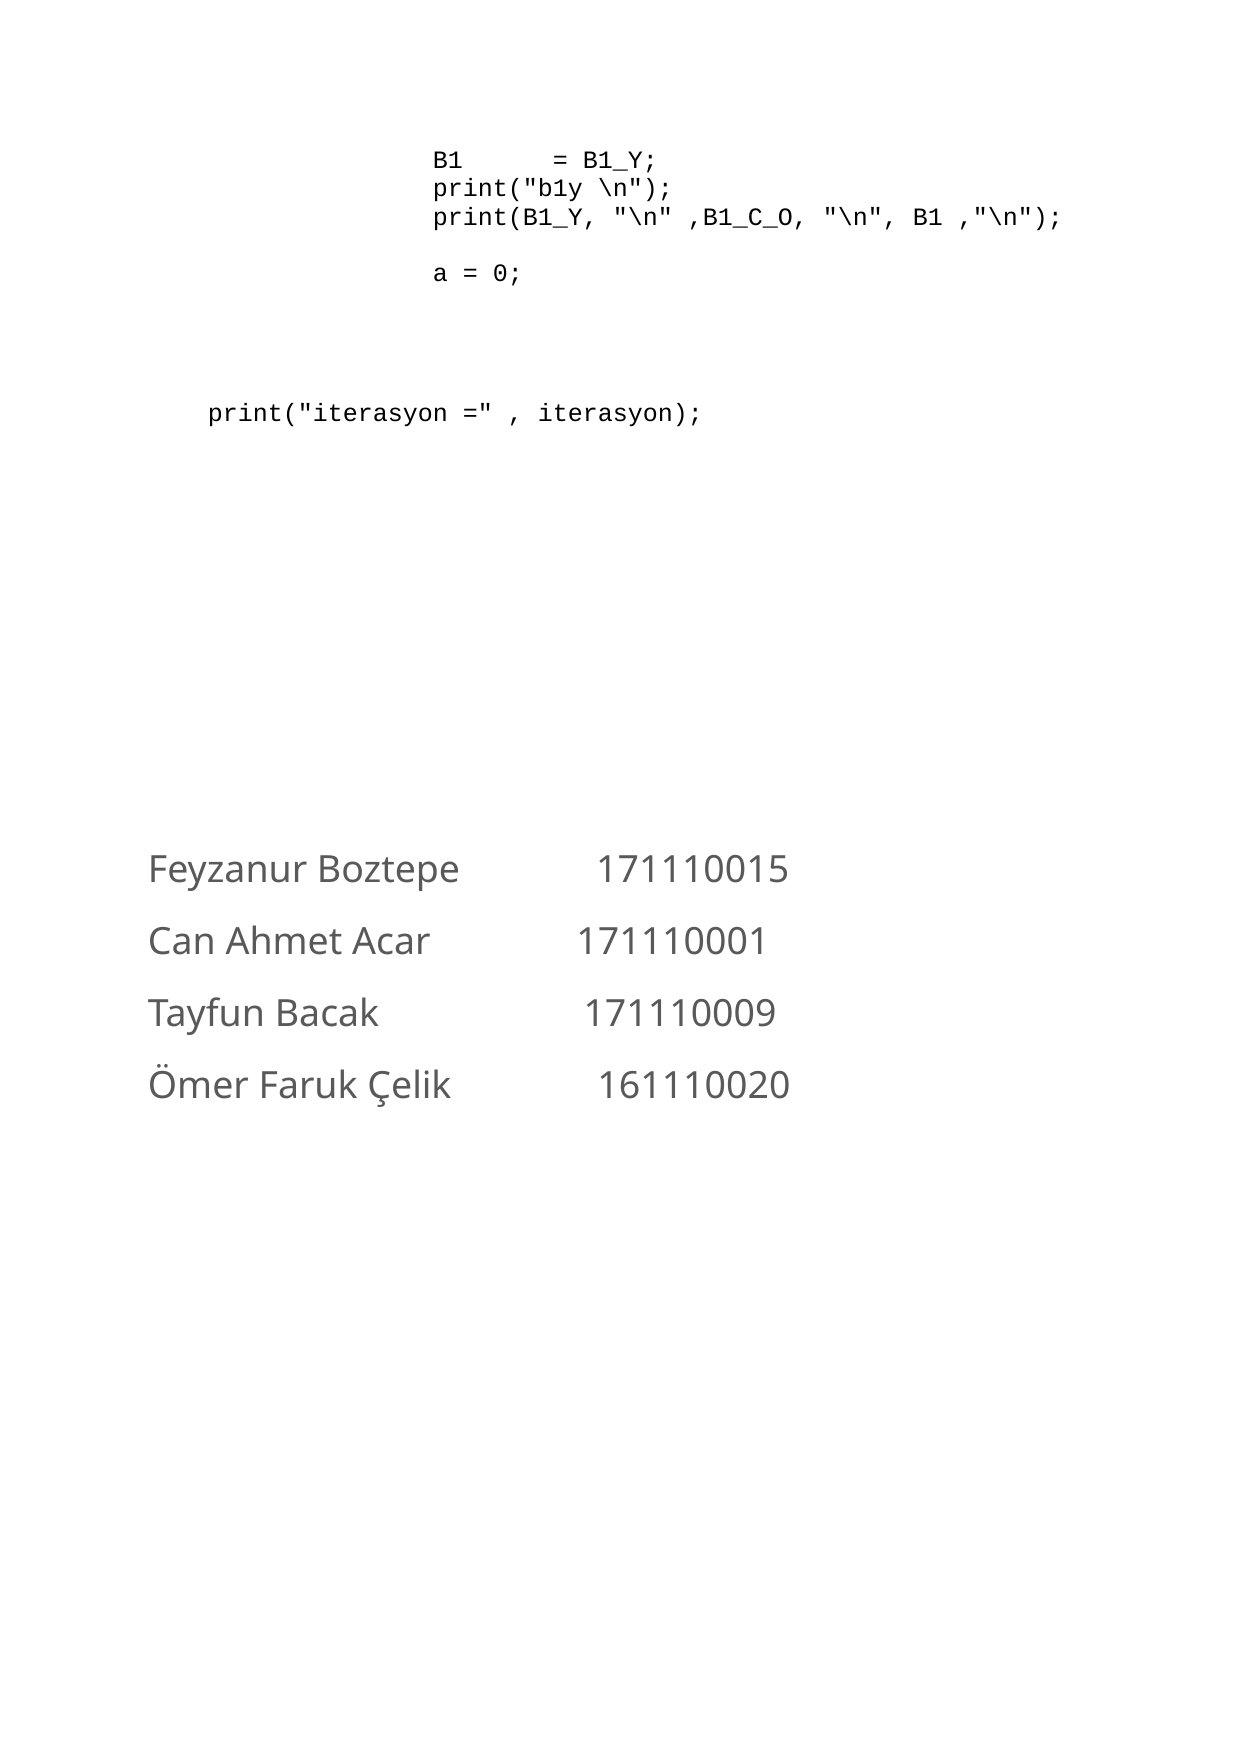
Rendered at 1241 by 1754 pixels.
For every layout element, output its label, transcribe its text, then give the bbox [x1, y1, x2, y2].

text Feyzanur Boztepe 171110015 [148, 843, 1093, 894]
text print(B1_Y, "\n" ,B1_C_O, "\n", B1 ,"\n"); [148, 204, 1093, 233]
text print("b1y \n"); [148, 176, 1093, 204]
text Tayfun Bacak 171110009 [148, 987, 1093, 1038]
text Can Ahmet Acar 171110001 [148, 915, 1093, 966]
text Ömer Faruk Çelik 161110020 [148, 1058, 1093, 1109]
text a = 0; [148, 261, 1093, 289]
text print("iterasyon =" , iterasyon); [148, 401, 1093, 429]
text B1 = B1_Y; [148, 148, 1093, 176]
